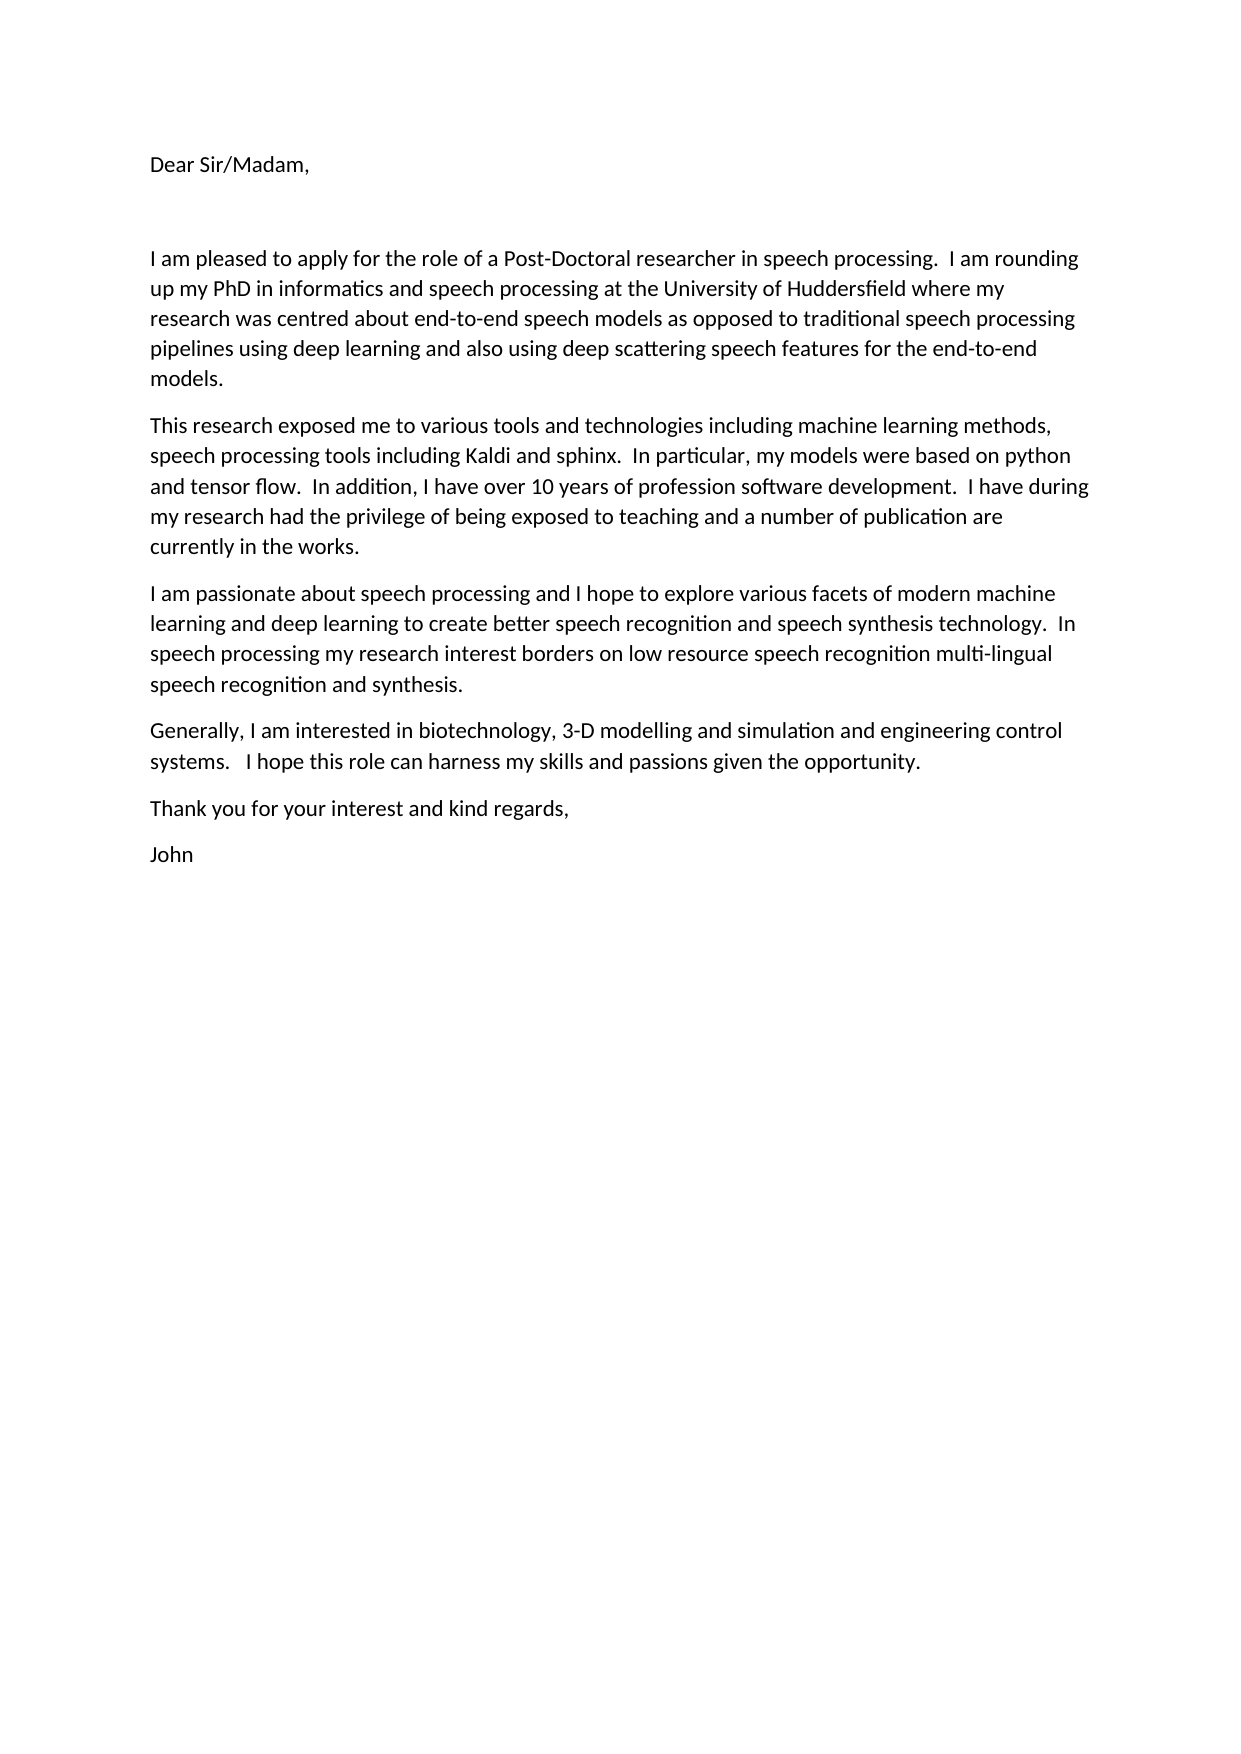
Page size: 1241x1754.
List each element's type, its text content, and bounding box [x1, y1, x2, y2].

text This research exposed me to various tools and technologies including machine learning methods, speech processing tools including Kaldi and sphinx. In particular, my models were based on python and tensor flow. In addition, I have over 10 years of profession software development. I have during my research had the privilege of being exposed to teaching and a number of publication are currently in the works. [150, 411, 1090, 560]
text Generally, I am interested in biotechnology, 3-D modelling and simulation and engineering control systems. I hope this role can harness my skills and passions given the opportunity. [150, 717, 1090, 775]
text John [150, 841, 1090, 869]
text I am passionate about speech processing and I hope to explore various facets of modern machine learning and deep learning to create better speech recognition and speech synthesis technology. In speech processing my research interest borders on low resource speech recognition multi-lingual speech recognition and synthesis. [150, 579, 1090, 698]
text I am pleased to apply for the role of a Post-Doctoral researcher in speech processing. I am rounding up my PhD in informatics and speech processing at the University of Huddersfield where my research was centred about end-to-end speech models as opposed to traditional speech processing pipelines using deep learning and also using deep scattering speech features for the end-to-end models. [150, 244, 1090, 393]
text Dear Sir/Madam, [150, 150, 1090, 178]
text Thank you for your interest and kind regards, [150, 794, 1090, 822]
